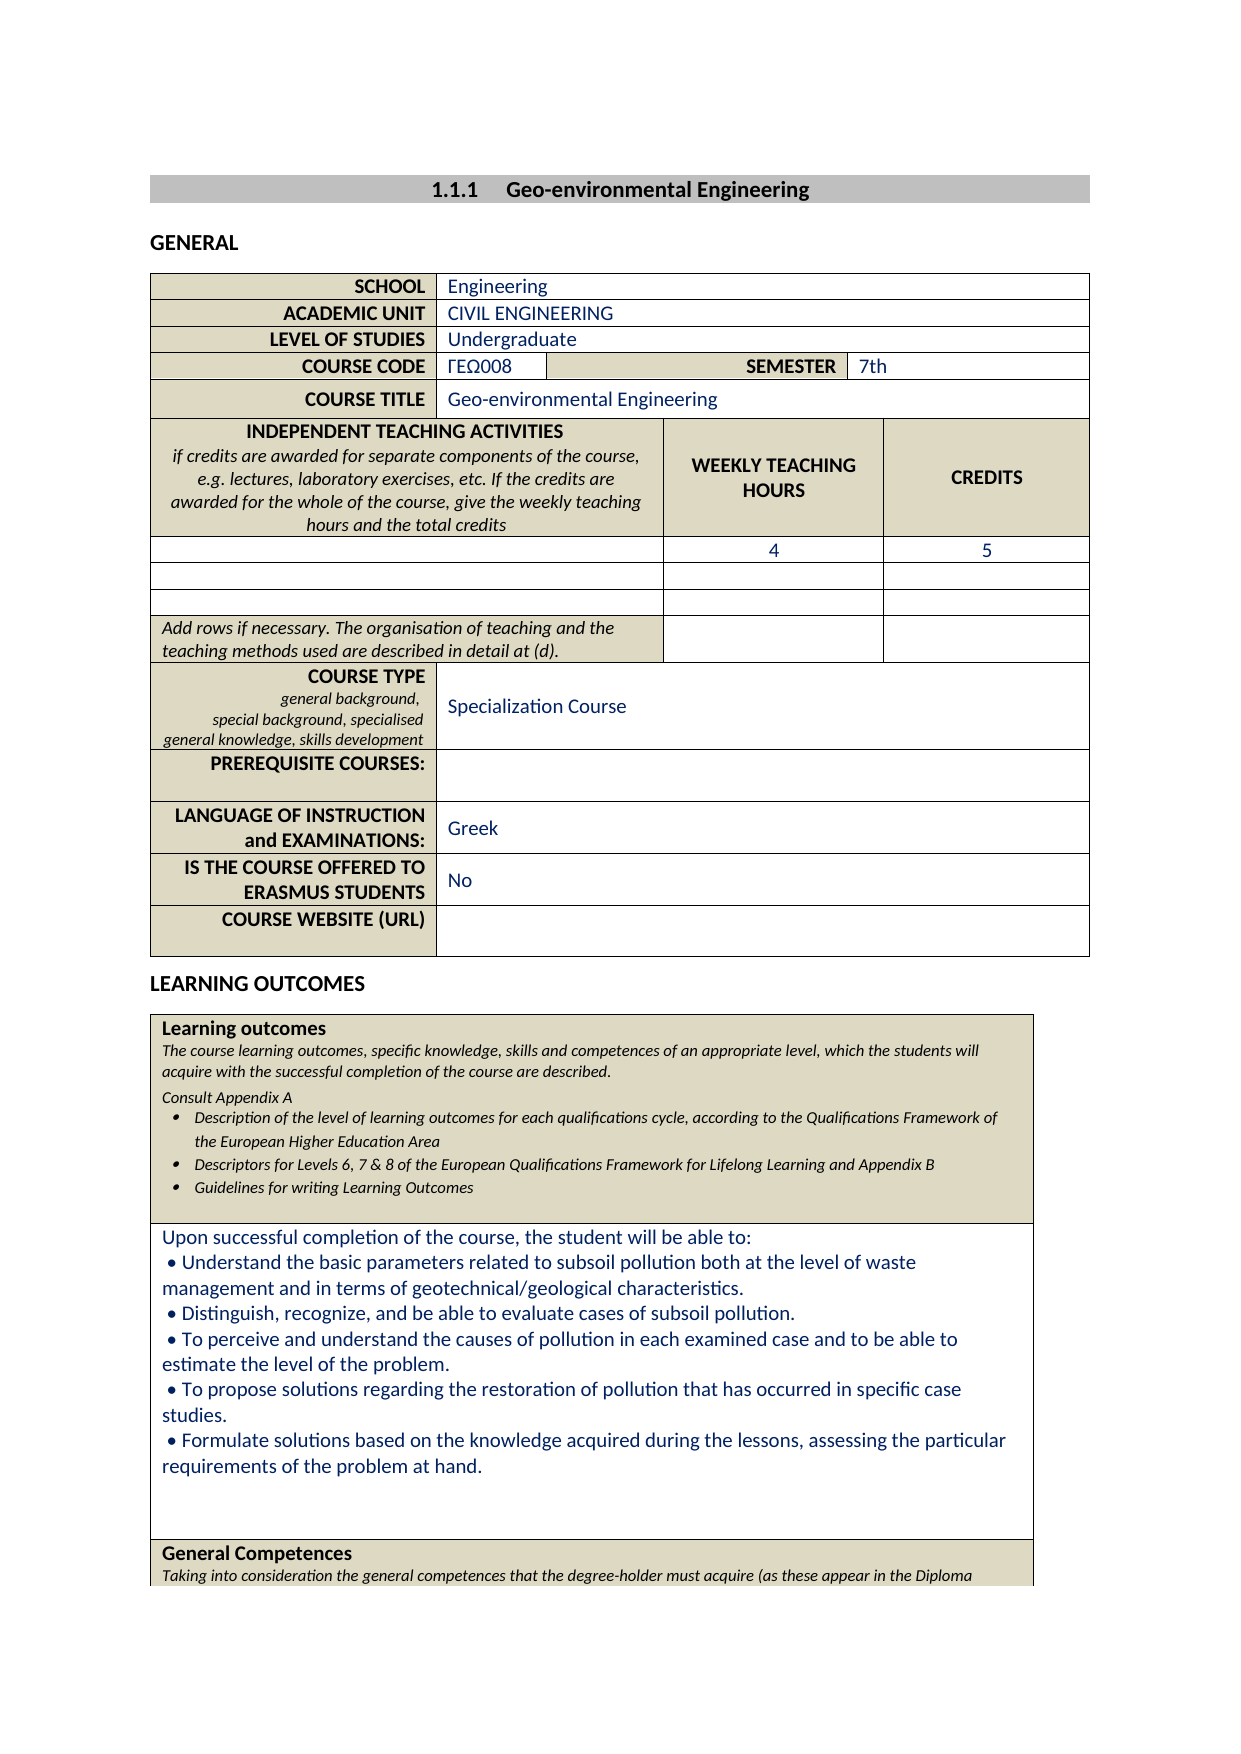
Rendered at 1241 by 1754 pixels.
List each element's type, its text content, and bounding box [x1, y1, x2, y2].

table_cell WEEKLY TEACHING HOURS [664, 419, 883, 536]
table_cell Greek [437, 802, 1089, 853]
table_cell [437, 906, 1089, 956]
table_cell General Competences [151, 1540, 1033, 1566]
subtitle Geo-environmental Engineering [150, 175, 1090, 203]
table_header Engineering [437, 274, 1089, 299]
table_cell 4 [664, 537, 883, 562]
table_cell LANGUAGE OF INSTRUCTION and EXAMINATIONS: [151, 802, 436, 853]
text GENERAL [150, 228, 1090, 256]
table_cell Civil Engineering [437, 300, 1089, 326]
table_cell [151, 537, 663, 562]
table_cell [884, 590, 1089, 615]
text LEARNING OUTCOMES [150, 969, 1090, 997]
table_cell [151, 1566, 1033, 1586]
table_cell 7th [848, 353, 1089, 378]
table_header SCHOOL [151, 274, 436, 299]
table_cell ΓΕΩ008 [437, 353, 546, 378]
table_cell COURSE TITLE [151, 380, 436, 418]
table_cell COURSE CODE [151, 353, 436, 378]
table_cell No [437, 854, 1089, 905]
table_cell [437, 750, 1089, 801]
table_cell [151, 590, 663, 615]
table_header Learning outcomes [151, 1015, 1033, 1041]
table_cell Undergraduate [437, 327, 1089, 352]
table_cell ACADEMIC UNIT [151, 300, 436, 326]
table_cell Geo-environmental Engineering [437, 380, 1089, 418]
table_cell PREREQUISITE COURSES: [151, 750, 436, 801]
table_cell [151, 563, 663, 589]
table_cell LEVEL OF STUDIES [151, 327, 436, 352]
table_cell Add rows if necessary. The organisation of teaching and the teaching methods used are described in detail at (d). [151, 616, 663, 662]
table_cell [884, 563, 1089, 589]
table_cell [664, 616, 883, 662]
table_cell 5 [884, 537, 1089, 562]
table_cell IS THE COURSE OFFERED TO ERASMUS STUDENTS [151, 854, 436, 905]
table_cell SEMESTER [547, 353, 847, 378]
table_cell Specialization Course [437, 663, 1089, 749]
table_cell CREDITS [884, 419, 1089, 536]
table_cell [884, 616, 1089, 662]
table_cell INDEPENDENT TEACHING ACTIVITIES if credits are awarded for separate components of the course, e.g. lectures, laboratory exercises, etc. If the credits are awarded for the whole of the course, give the weekly teaching hours and the total credits [151, 419, 663, 536]
table_cell COURSE WEBSITE (URL) [151, 906, 436, 956]
table_cell [664, 563, 883, 589]
table_cell [664, 590, 883, 615]
table_cell The course learning outcomes, specific knowledge, skills and competences of an appropriate level, which the students will acquire with the successful completion of the course are described. Consult Appendix A Description of the level of learning outcomes for each qualifications cycle, according to the Qualifications Framework of the European Higher Education Area Descriptors for Levels 6, 7 & 8 of the European Qualifications Framework for Lifelong Learning and Appendix B Guidelines for writing Learning Outcomes [151, 1041, 1033, 1223]
table_cell COURSE TYPE general background, special background, specialised general knowledge, skills development [151, 663, 436, 749]
table_cell Upon successful completion of the course, the student will be able to: • Understand the basic parameters related to subsoil pollution both at the level of waste management and in terms of geotechnical/geological characteristics. • Distinguish, recognize, and be able to evaluate cases of subsoil pollution. • To perceive and understand the causes of pollution in each examined case and to be able to estimate the level of the problem. • To propose solutions regarding the restoration of pollution that has occurred in specific case studies. • Formulate solutions based on the knowledge acquired during the lessons, assessing the particular requirements of the problem at hand. [151, 1224, 1033, 1539]
